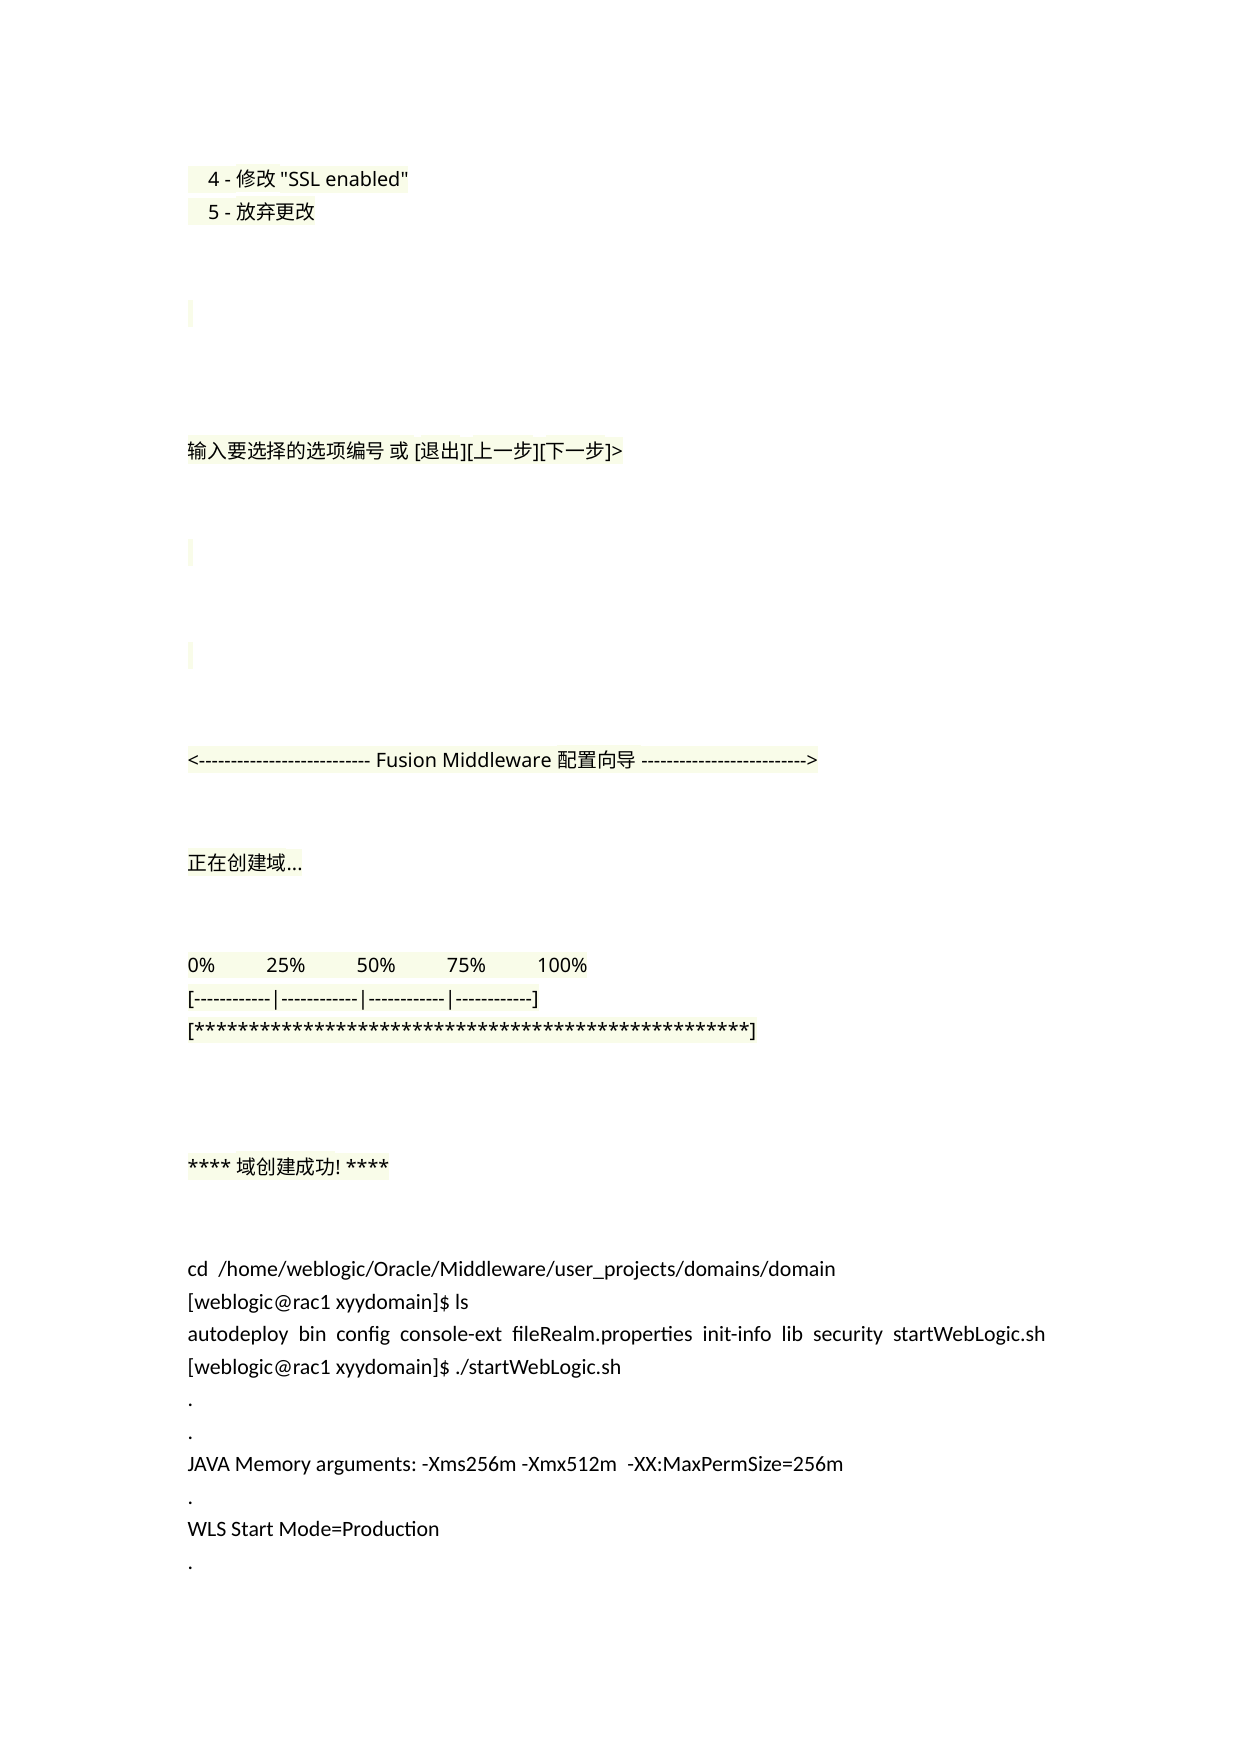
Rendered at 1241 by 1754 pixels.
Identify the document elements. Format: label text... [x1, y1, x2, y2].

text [187, 1253, 1053, 1578]
text 输入要选择的选项编号 或 [退出][上一步][下一步]> [187, 401, 1053, 466]
text 正在创建域... [187, 846, 1053, 878]
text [187, 162, 1053, 227]
text **** 域创建成功! **** [187, 1117, 1053, 1182]
text <--------------------------- Fusion Middleware 配置向导 --------------------------> [187, 743, 1053, 775]
text 0% 25% 50% 75% 100% [------------|------------|------------|------------] [***************************************************] [187, 949, 1053, 1046]
